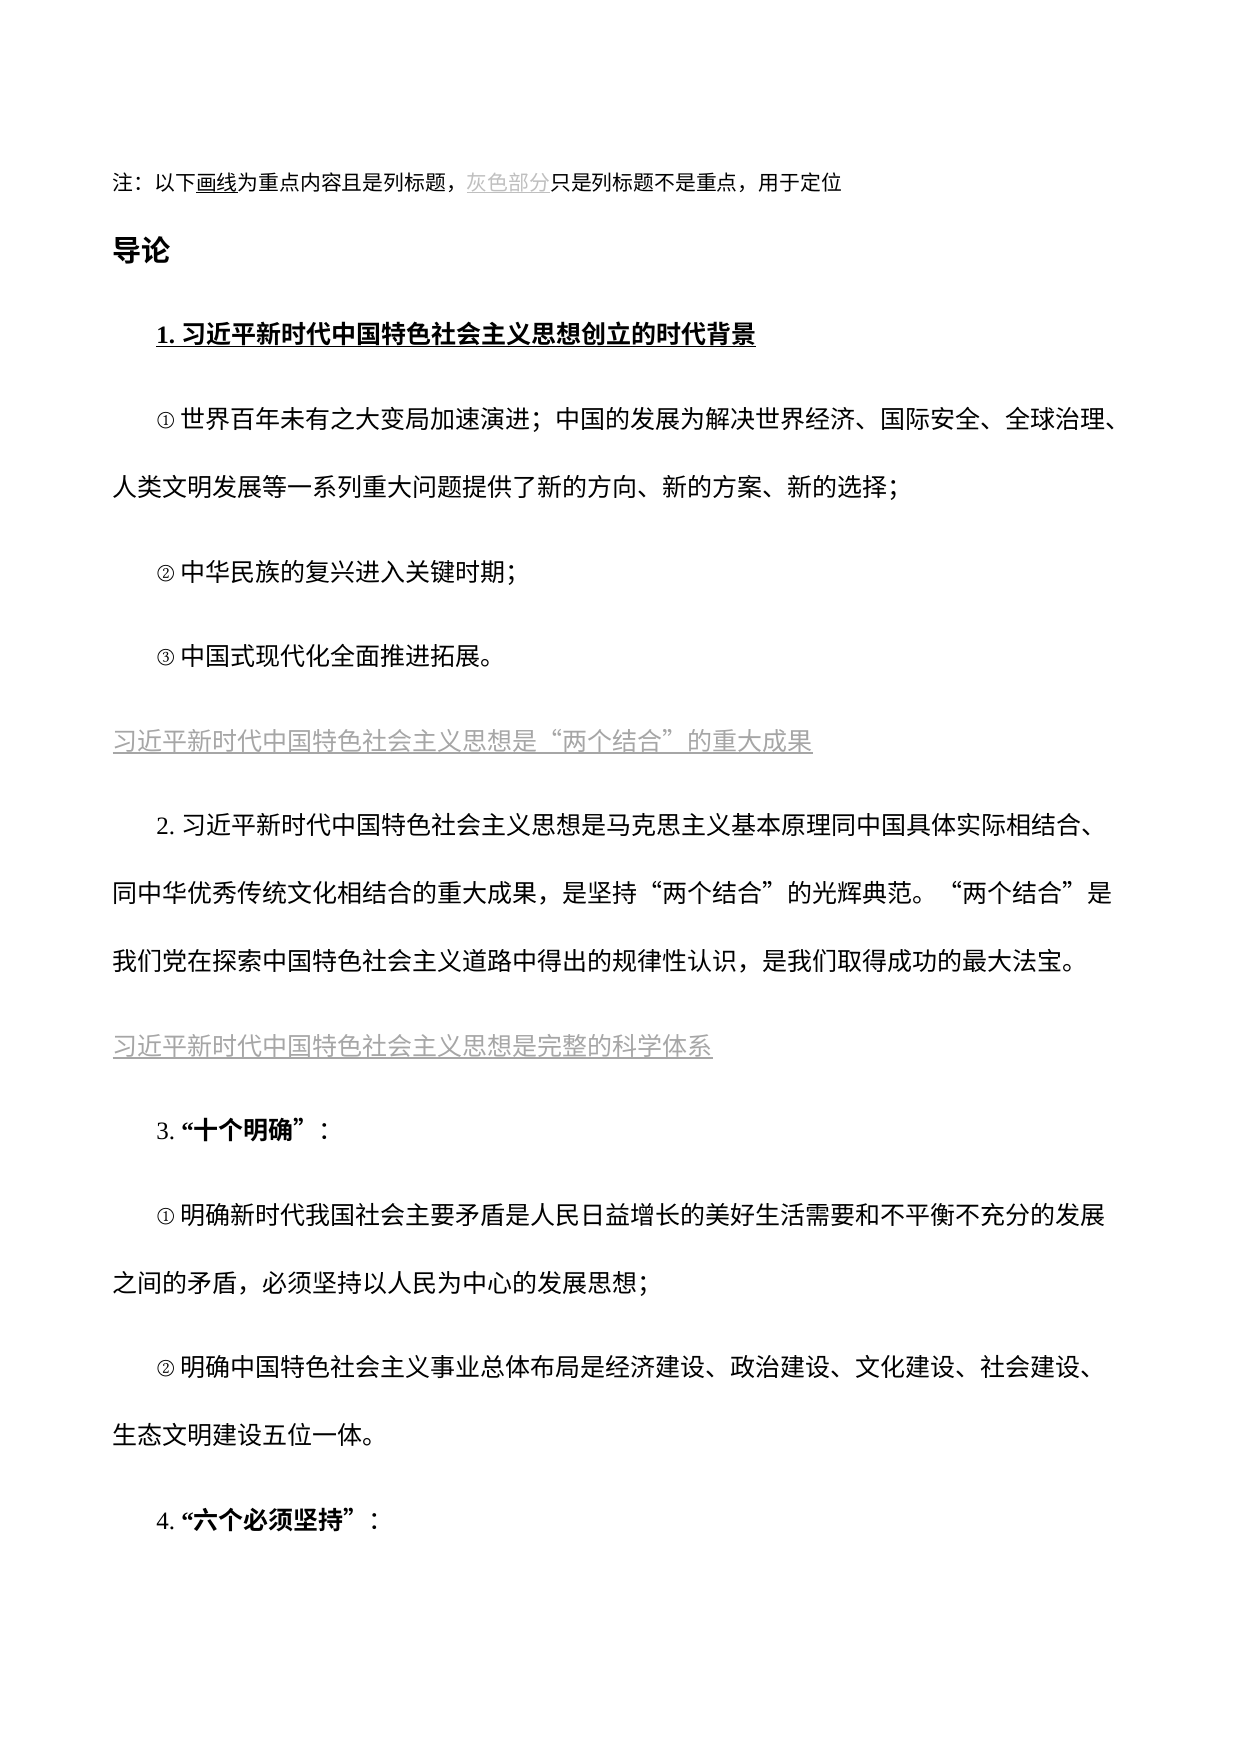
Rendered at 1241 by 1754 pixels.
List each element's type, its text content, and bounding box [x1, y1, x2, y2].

text ①明确新时代我国社会主要矛盾是人民日益增长的美好生活需要和不平衡不充分的发展之间的矛盾，必须坚持以人民为中心的发展思想； [112, 1179, 1128, 1315]
text 习近平新时代中国特色社会主义思想是完整的科学体系 [112, 1010, 1128, 1078]
text 导论 [112, 214, 1128, 282]
text 3. “十个明确”： [112, 1095, 1128, 1163]
text 注：以下画线为重点内容且是列标题，灰色部分只是列标题不是重点，用于定位 [112, 164, 1128, 198]
text ②明确中国特色社会主义事业总体布局是经济建设、政治建设、文化建设、社会建设、生态文明建设五位一体。 [112, 1332, 1128, 1468]
text ③中国式现代化全面推进拓展。 [112, 621, 1128, 689]
text 习近平新时代中国特色社会主义思想是“两个结合”的重大成果 [112, 705, 1128, 773]
text 4. “六个必须坚持”： [112, 1484, 1128, 1552]
text 2. 习近平新时代中国特色社会主义思想是马克思主义基本原理同中国具体实际相结合、同中华优秀传统文化相结合的重大成果，是坚持“两个结合”的光辉典范。“两个结合”是我们党在探索中国特色社会主义道路中得出的规律性认识，是我们取得成功的最大法宝。 [112, 790, 1128, 994]
text 1. 习近平新时代中国特色社会主义思想创立的时代背景 [112, 299, 1128, 367]
text ②中华民族的复兴进入关键时期； [112, 536, 1128, 604]
text ①世界百年未有之大变局加速演进；中国的发展为解决世界经济、国际安全、全球治理、人类文明发展等一系列重大问题提供了新的方向、新的方案、新的选择； [112, 384, 1128, 519]
